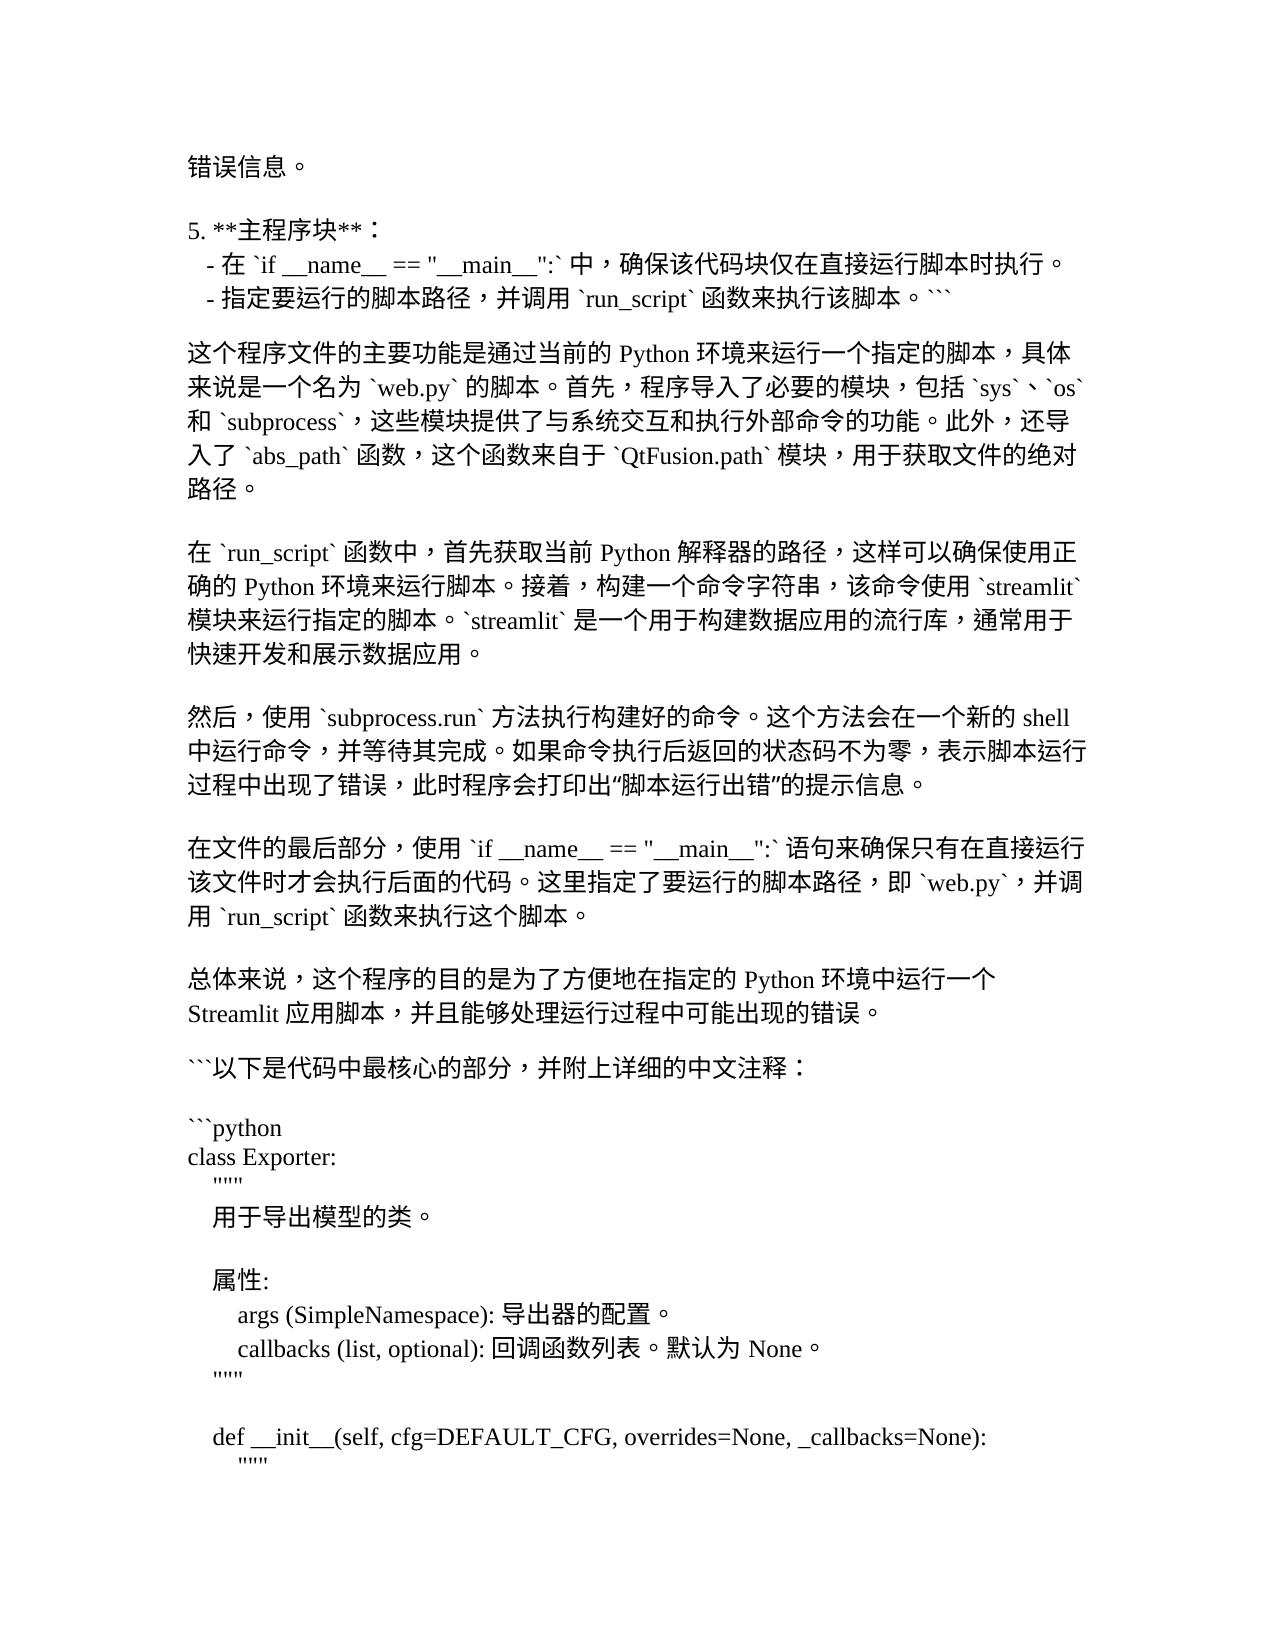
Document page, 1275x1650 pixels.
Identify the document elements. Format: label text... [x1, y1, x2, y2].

text 这个程序文件的主要功能是通过当前的 Python 环境来运行一个指定的脚本，具体来说是一个名为 `web.py` 的脚本。首先，程序导入了必要的模块，包括 `sys`、`os` 和 `subprocess`，这些模块提供了与系统交互和执行外部命令的功能。此外，还导入了 `abs_path` 函数，这个函数来自于 `QtFusion.path` 模块，用于获取文件的绝对路径。 在 `run_script` 函数中，首先获取当前 Python 解释器的路径，这样可以确保使用正确的 Python 环境来运行脚本。接着，构建一个命令字符串，该命令使用 `streamlit` 模块来运行指定的脚本。`streamlit` 是一个用于构建数据应用的流行库，通常用于快速开发和展示数据应用。 然后，使用 `subprocess.run` 方法执行构建好的命令。这个方法会在一个新的 shell 中运行命令，并等待其完成。如果命令执行后返回的状态码不为零，表示脚本运行过程中出现了错误，此时程序会打印出“脚本运行出错”的提示信息。 在文件的最后部分，使用 `if __name__ == "__main__":` 语句来确保只有在直接运行该文件时才会执行后面的代码。这里指定了要运行的脚本路径，即 `web.py`，并调用 `run_script` 函数来执行这个脚本。 总体来说，这个程序的目的是为了方便地在指定的 Python 环境中运行一个 Streamlit 应用脚本，并且能够处理运行过程中可能出现的错误。 [187, 336, 1087, 1030]
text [187, 1051, 1087, 1480]
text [187, 150, 1087, 315]
